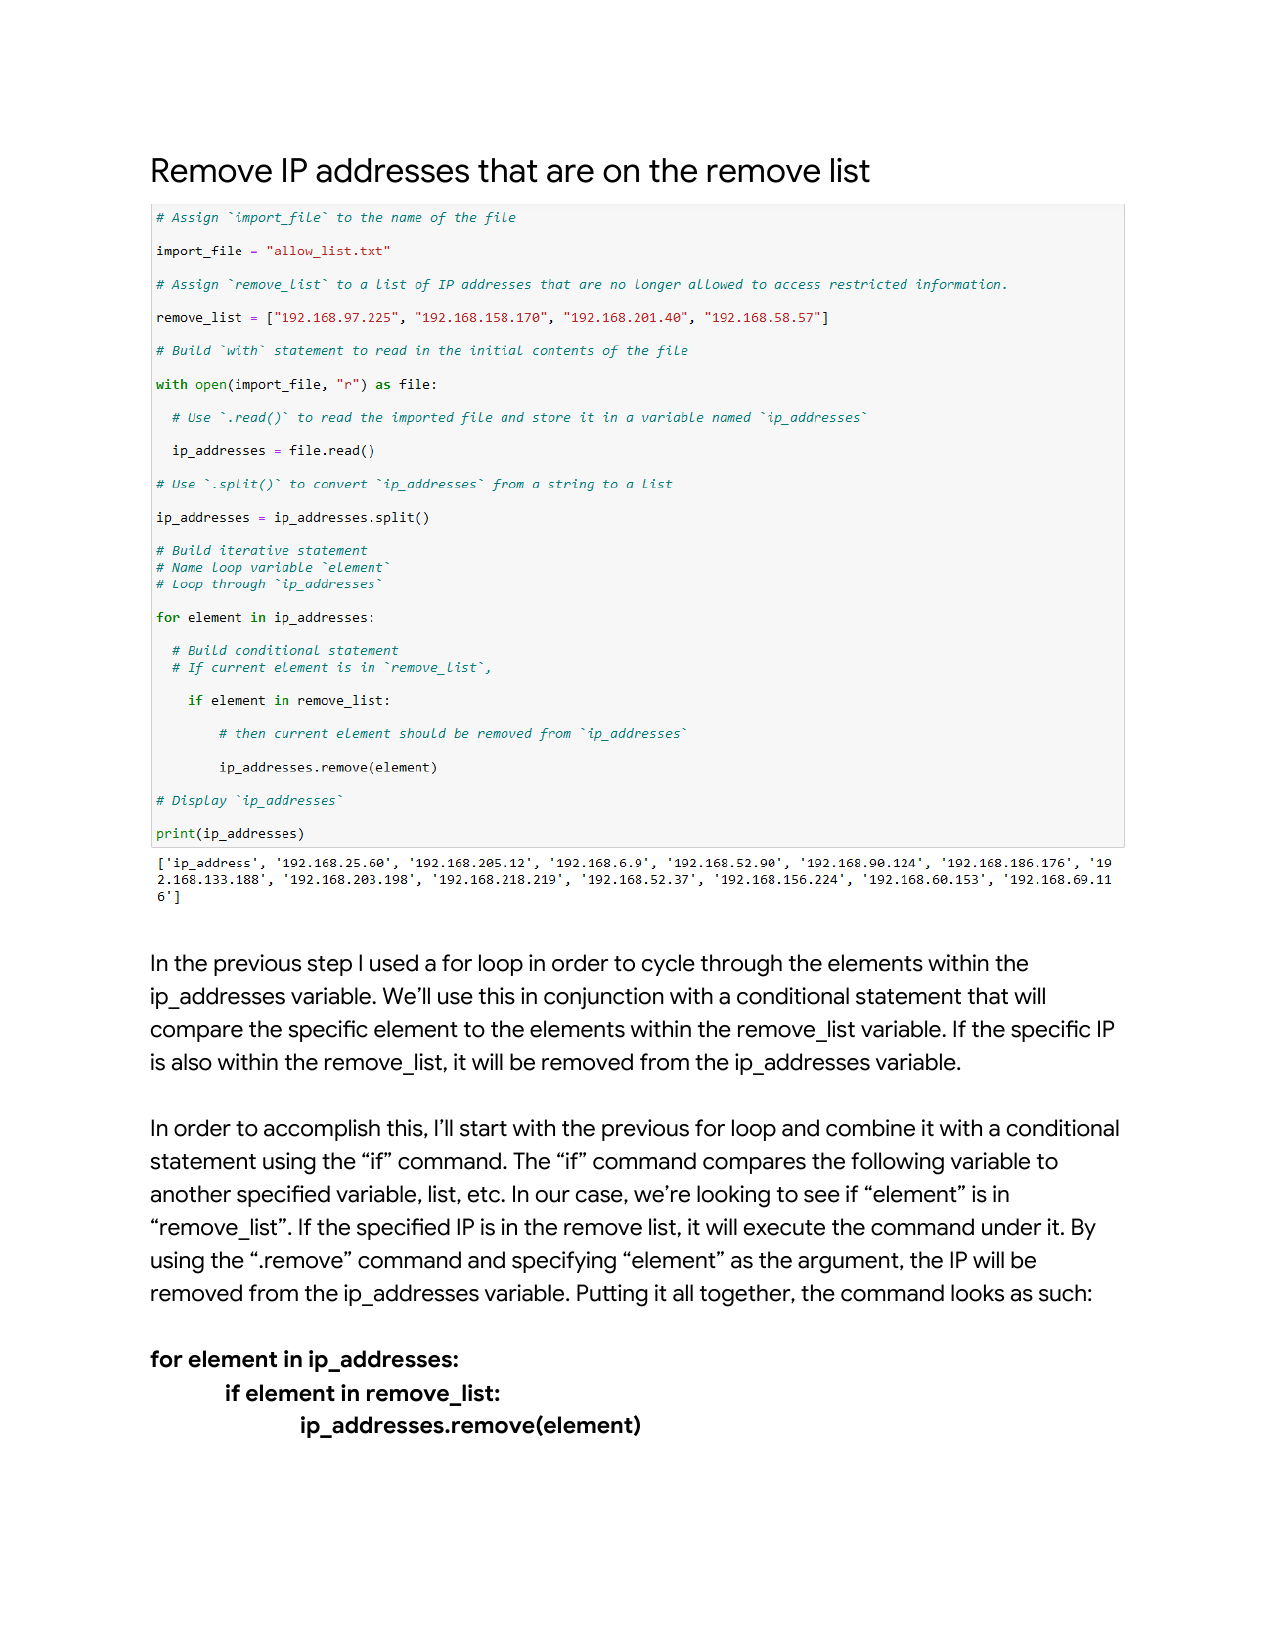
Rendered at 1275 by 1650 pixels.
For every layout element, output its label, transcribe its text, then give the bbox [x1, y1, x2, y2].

text In order to accomplish this, I’ll start with the previous for loop and combine it with a conditional statement using the “if” command. The “if” command compares the following variable to another specified variable, list, etc. In our case, we’re looking to see if “element” is in “remove_list”. If the specified IP is in the remove list, it will execute the command under it. By using the “.remove” command and specifying “element” as the argument, the IP will be removed from the ip_addresses variable. Putting it all together, the command looks as such: [150, 1114, 1125, 1308]
subtitle Remove IP addresses that are on the remove list [150, 150, 1125, 192]
text if element in remove_list: [150, 1379, 1125, 1407]
picture [150, 204, 1125, 913]
text ip_addresses.remove(element) [150, 1412, 1125, 1441]
text for element in ip_addresses: [150, 1346, 1125, 1374]
text In the previous step I used a for loop in order to cycle through the elements within the ip_addresses variable. We’ll use this in conjunction with a conditional statement that will compare the specific element to the elements within the remove_list variable. If the specific IP is also within the remove_list, it will be removed from the ip_addresses variable. [150, 949, 1125, 1077]
